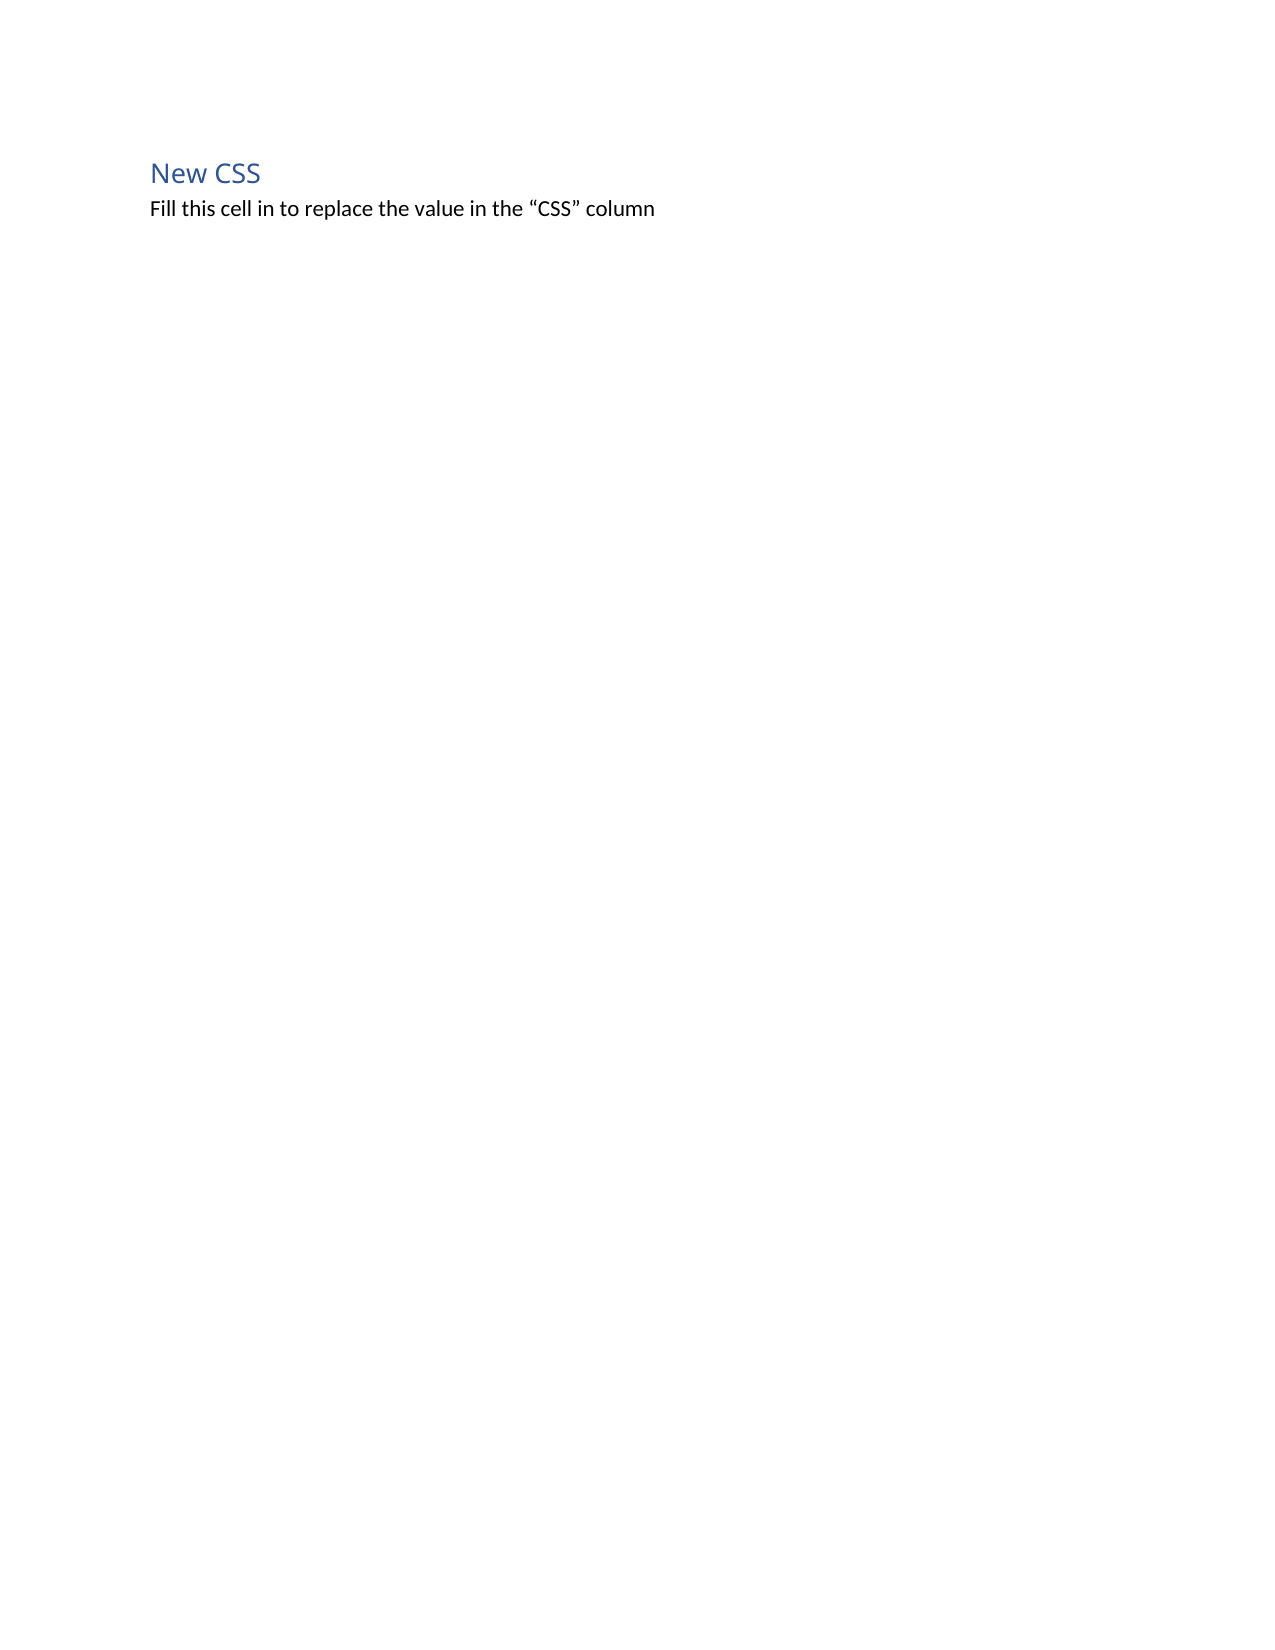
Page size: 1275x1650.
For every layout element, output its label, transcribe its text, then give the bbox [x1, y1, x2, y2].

subtitle New CSS [150, 154, 1125, 191]
text Fill this cell in to replace the value in the “CSS” column [150, 194, 1125, 222]
